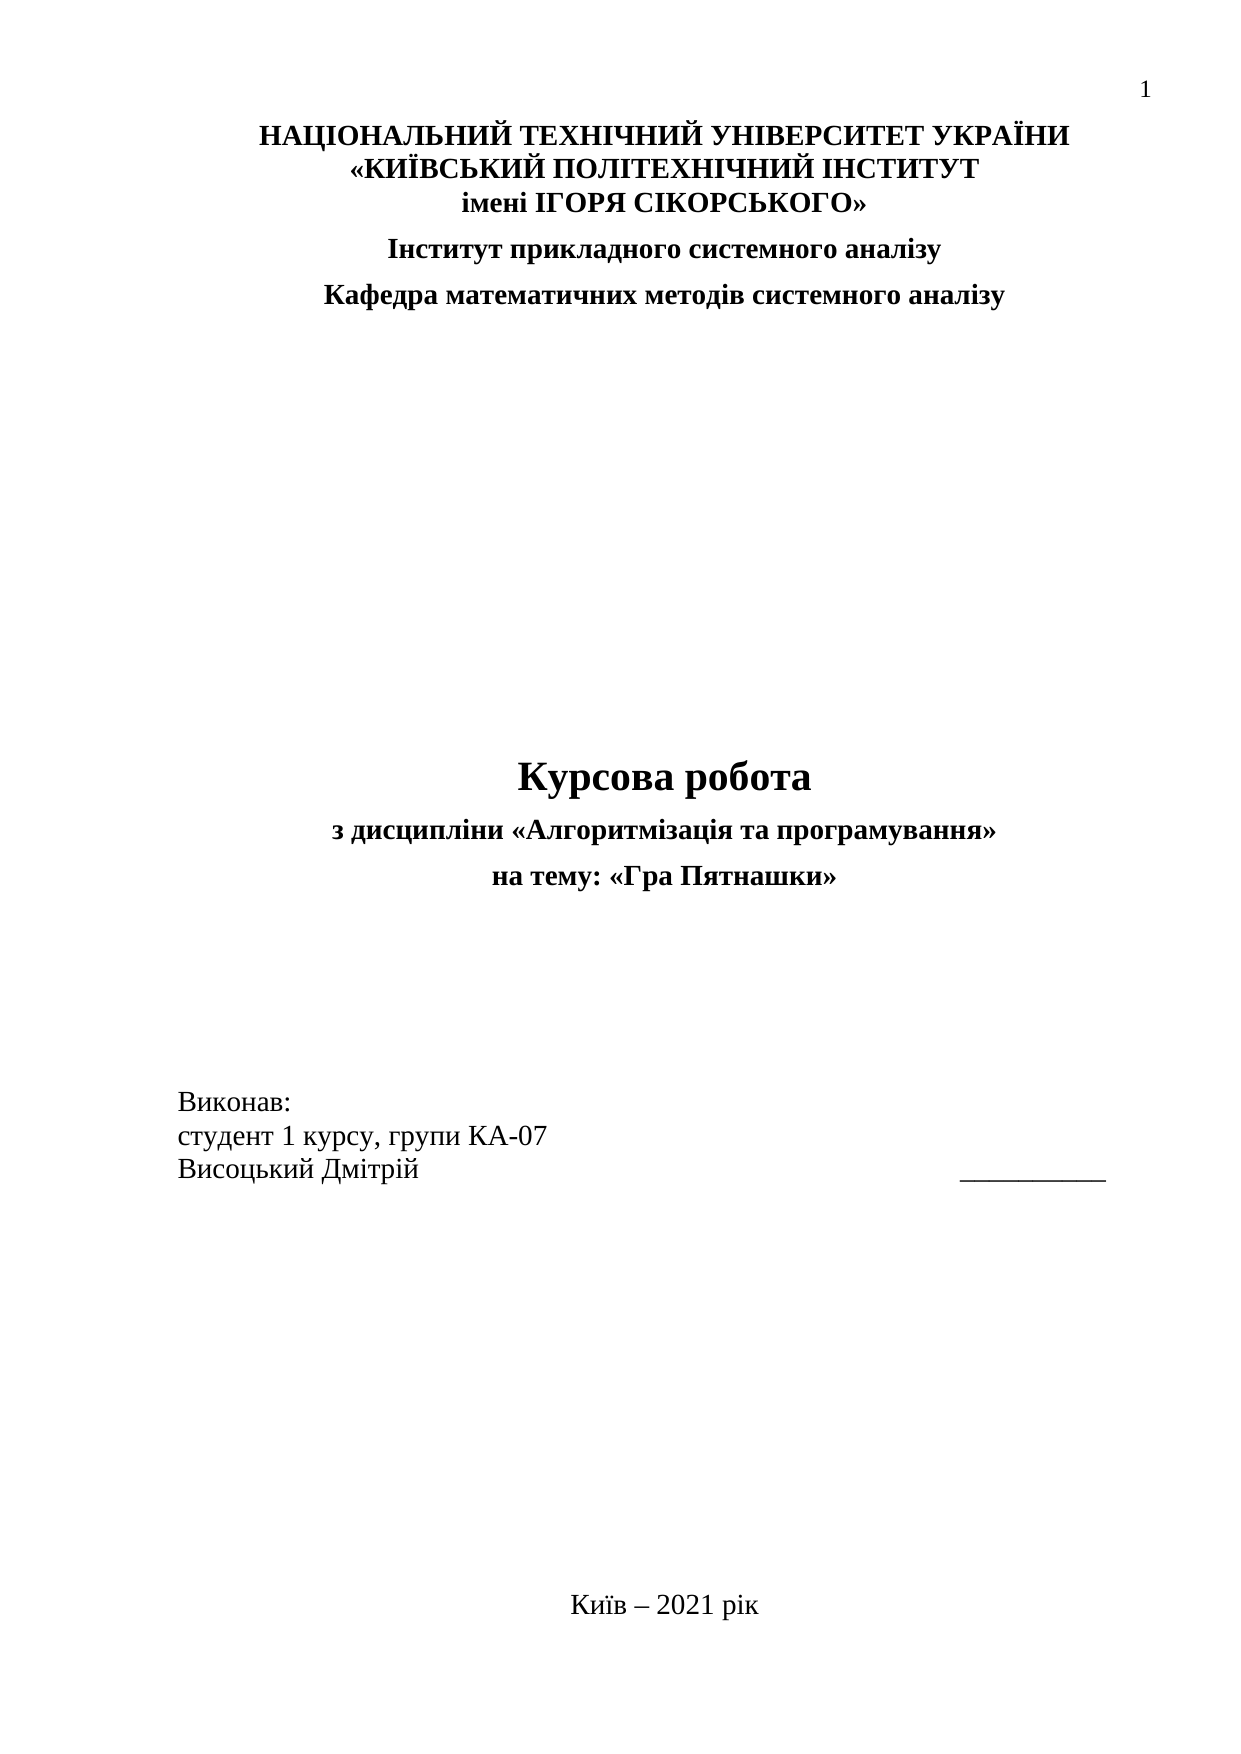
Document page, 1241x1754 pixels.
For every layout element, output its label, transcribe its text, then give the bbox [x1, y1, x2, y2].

text на тему: «Гра Пятнашки» [177, 858, 1152, 892]
text Інститут прикладного системного аналізу [177, 231, 1152, 265]
text Кафедра математичних методів системного аналізу [177, 277, 1152, 311]
text студент 1 курсу, групи КА-07 [177, 1118, 1152, 1151]
text НАЦІОНАЛЬНИЙ ТЕХНІЧНИЙ УНІВЕРСИТЕТ УКРАЇНИ [177, 118, 1152, 152]
text Київ – 2021 рік [177, 1587, 1152, 1621]
text Виконав: [177, 1084, 1152, 1118]
text «КИЇВСЬКИЙ ПОЛІТЕХНІЧНИЙ ІНСТИТУТ імені ІГОРЯ СІКОРСЬКОГО» [177, 152, 1152, 219]
text з дисципліни «Алгоритмізація та програмування» [177, 812, 1152, 846]
text Висоцький Дмітрій __________ [177, 1151, 1152, 1185]
text Курсова робота [177, 752, 1152, 799]
